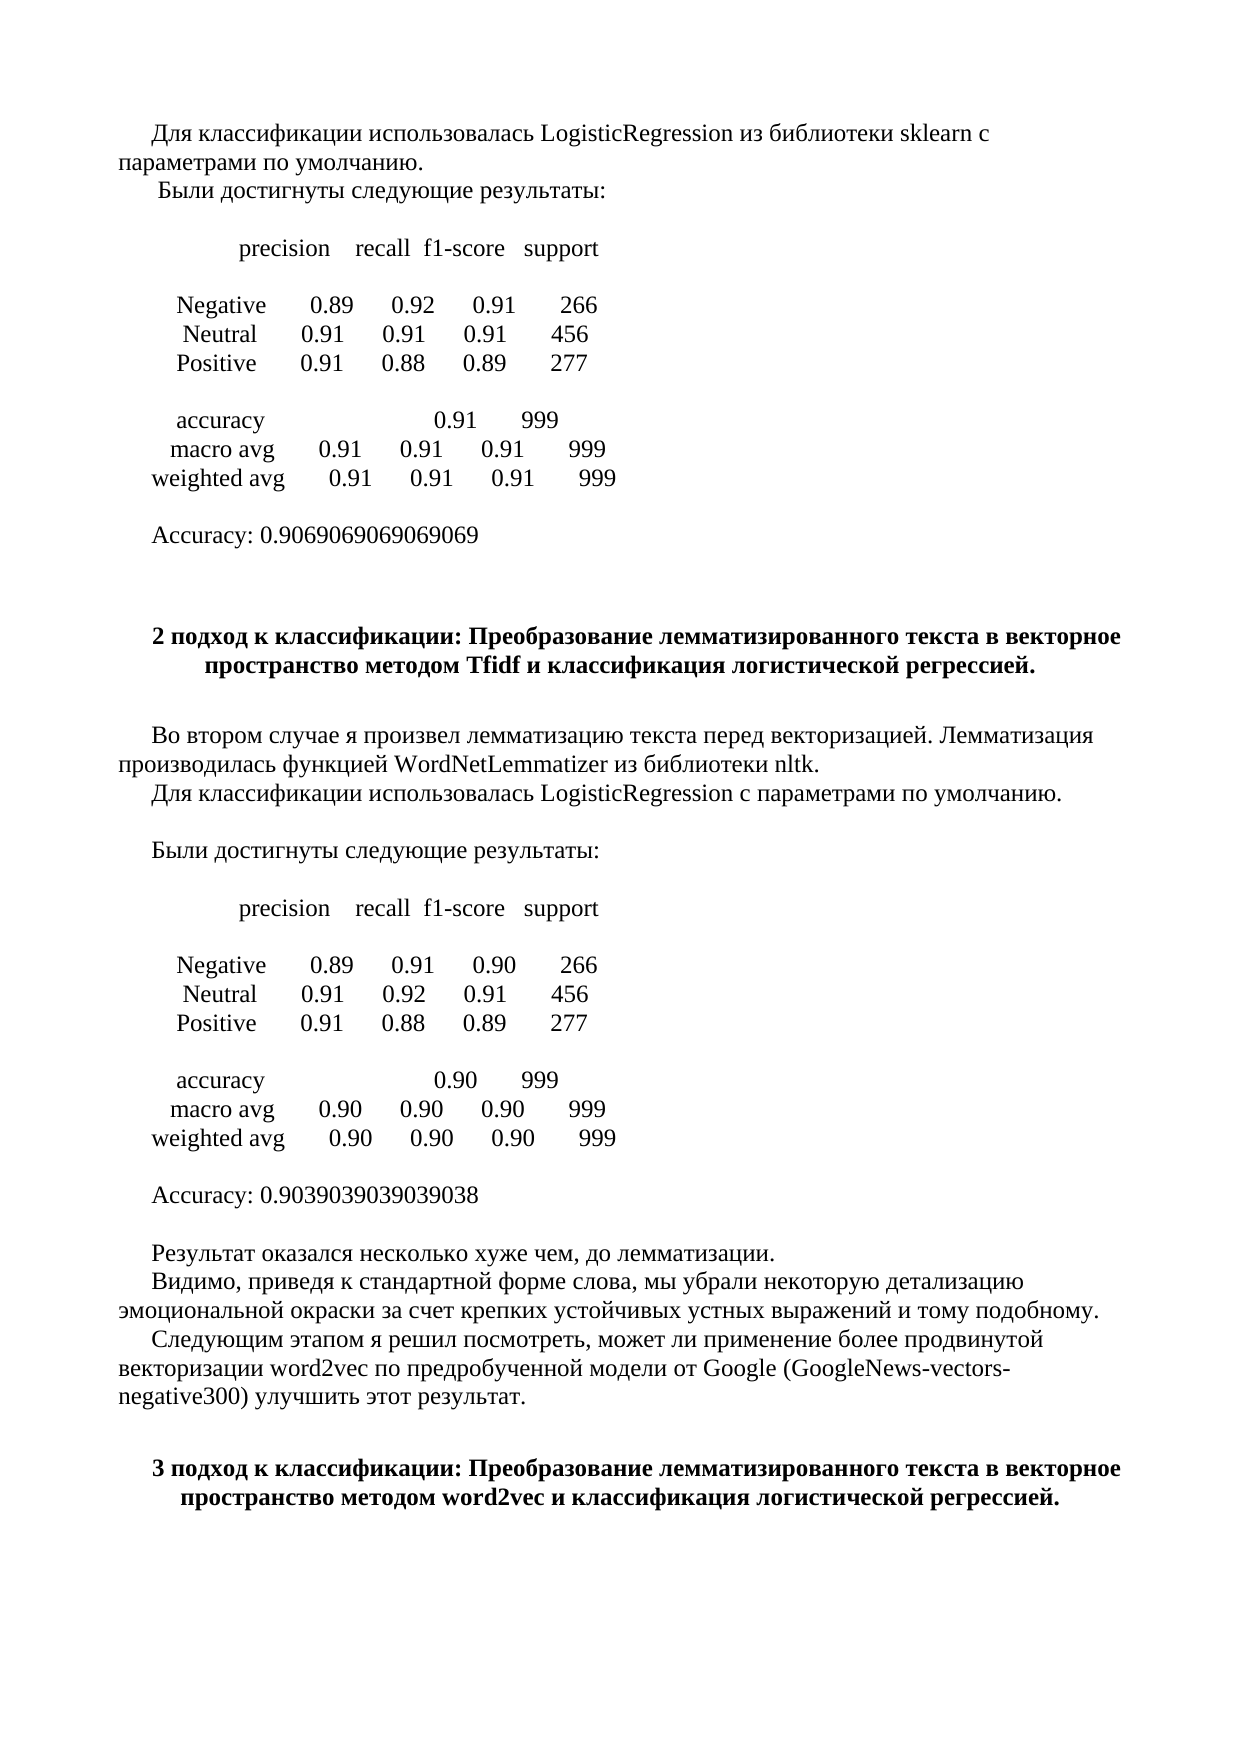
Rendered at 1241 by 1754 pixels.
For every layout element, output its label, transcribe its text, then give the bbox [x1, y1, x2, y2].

text Были достигнуты следующие результаты: [118, 835, 1122, 864]
text Видимо, приведя к стандартной форме слова, мы убрали некоторую детализацию эмоциональной окраски за счет крепких устойчивых устных выражений и тому подобному. [118, 1266, 1122, 1324]
text Accuracy: 0.9039039039039038 [118, 1180, 1122, 1209]
text Результат оказался несколько хуже чем, до лемматизации. [118, 1238, 1122, 1266]
text Negative 0.89 0.92 0.91 266 [118, 291, 1122, 319]
text Accuracy: 0.9069069069069069 [118, 521, 1122, 549]
text accuracy 0.90 999 [118, 1065, 1122, 1094]
subtitle 3 подход к классификации: Преобразование лемматизированного текста в векторное пространство методом word2vec и классификация логистической регрессией. [118, 1453, 1122, 1511]
text Neutral 0.91 0.91 0.91 456 [118, 319, 1122, 348]
text Следующим этапом я решил посмотреть, может ли применение более продвинутой векторизации word2vec по предробученной модели от Google (GoogleNews-vectors-negative300) улучшить этот результат. [118, 1324, 1122, 1410]
text macro avg 0.91 0.91 0.91 999 [118, 434, 1122, 463]
text precision recall f1-score support [118, 233, 1122, 262]
text Были достигнуты следующие результаты: [118, 176, 1122, 204]
text weighted avg 0.91 0.91 0.91 999 [118, 463, 1122, 492]
text precision recall f1-score support [118, 893, 1122, 921]
subtitle 2 подход к классификации: Преобразование лемматизированного текста в векторное пространство методом Tfidf и классификация логистической регрессией. [118, 621, 1122, 679]
text Во втором случае я произвел лемматизацию текста перед векторизацией. Лемматизация производилась функцией WordNetLemmatizer из библиотеки nltk. [118, 720, 1122, 778]
text Positive 0.91 0.88 0.89 277 [118, 348, 1122, 377]
text Для классификации использовалась LogisticRegression из библиотеки sklearn с параметрами по умолчанию. [118, 118, 1122, 176]
text Positive 0.91 0.88 0.89 277 [118, 1008, 1122, 1036]
text Negative 0.89 0.91 0.90 266 [118, 950, 1122, 979]
text accuracy 0.91 999 [118, 406, 1122, 434]
text weighted avg 0.90 0.90 0.90 999 [118, 1123, 1122, 1151]
text Neutral 0.91 0.92 0.91 456 [118, 979, 1122, 1008]
text Для классификации использовалась LogisticRegression с параметрами по умолчанию. [118, 778, 1122, 806]
text macro avg 0.90 0.90 0.90 999 [118, 1094, 1122, 1123]
